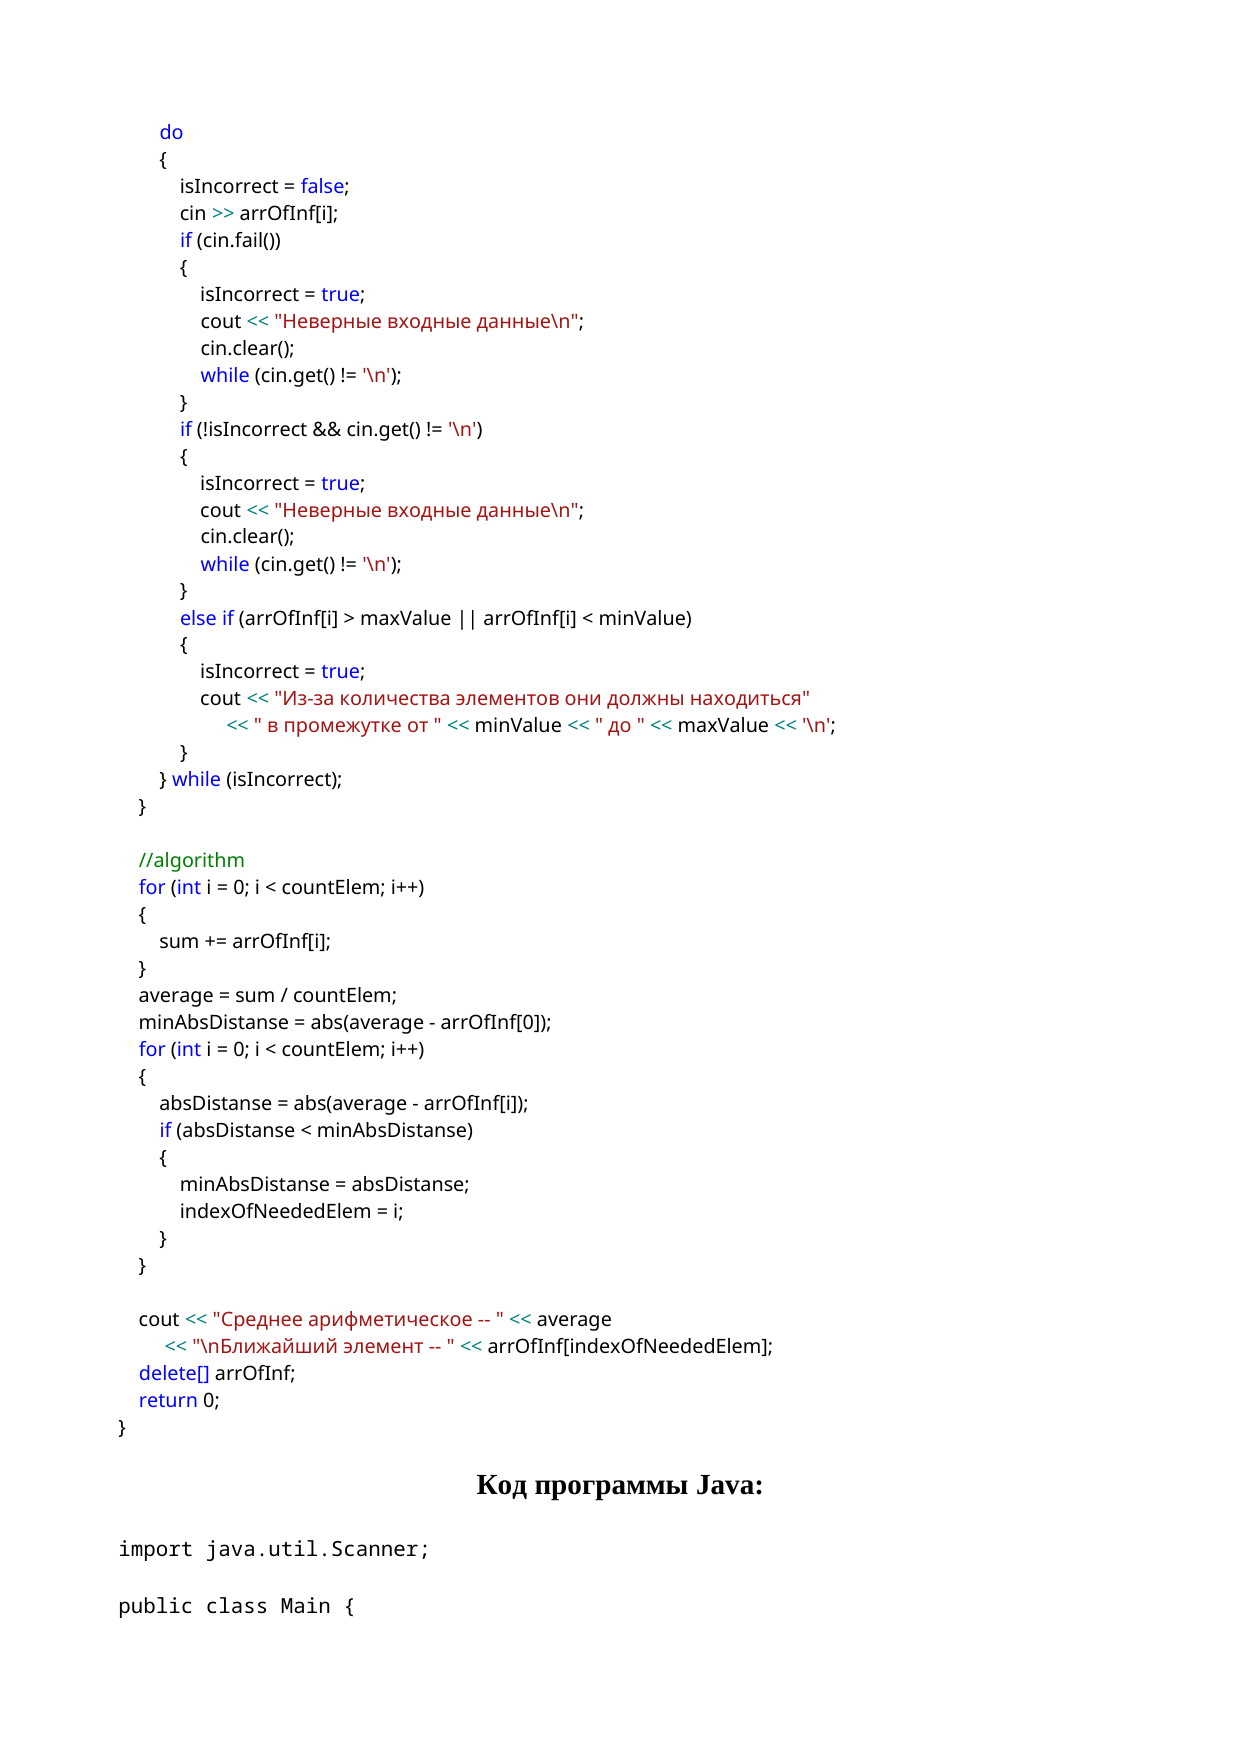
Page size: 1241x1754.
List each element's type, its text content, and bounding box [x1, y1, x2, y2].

text { [118, 901, 1122, 927]
text public class Main { [118, 1591, 1122, 1619]
text << " в промежутке от " << minValue << " до " << maxValue << '\n'; [118, 712, 1122, 739]
text isIncorrect = true; [118, 658, 1122, 685]
text for (int i = 0; i < countElem; i++) [118, 873, 1122, 901]
text Код программы Java: [118, 1467, 1122, 1501]
text isIncorrect = true; [118, 469, 1122, 496]
text } [118, 577, 1122, 604]
text isIncorrect = false; [118, 172, 1122, 199]
text isIncorrect = true; [118, 280, 1122, 307]
text cin >> arrOfInf[i]; [118, 199, 1122, 226]
text average = sum / countElem; [118, 981, 1122, 1008]
text << "\nБлижайший элемент -- " << arrOfInf[indexOfNeededElem]; [118, 1332, 1122, 1359]
text { [118, 1062, 1122, 1089]
text sum += arrOfInf[i]; [118, 927, 1122, 954]
text while (cin.get() != '\n'); [118, 361, 1122, 388]
text { [118, 1143, 1122, 1170]
text } [118, 793, 1122, 819]
text minAbsDistanse = abs(average - arrOfInf[0]); [118, 1008, 1122, 1035]
text cout << "Из-за количества элементов они должны находиться" [118, 685, 1122, 712]
text } [118, 954, 1122, 981]
text if (!isIncorrect && cin.get() != '\n') [118, 415, 1122, 442]
text { [118, 442, 1122, 469]
text } [118, 1224, 1122, 1251]
text { [118, 631, 1122, 658]
text minAbsDistanse = absDistanse; [118, 1170, 1122, 1197]
text for (int i = 0; i < countElem; i++) [118, 1035, 1122, 1062]
text cin.clear(); [118, 334, 1122, 361]
text return 0; [118, 1386, 1122, 1413]
text cout << "Среднее арифметическое -- " << average [118, 1305, 1122, 1332]
text cout << "Неверные входные данные\n"; [118, 307, 1122, 334]
text delete[] arrOfInf; [118, 1359, 1122, 1386]
text { [118, 145, 1122, 172]
text import java.util.Scanner; [118, 1534, 1122, 1563]
text } while (isIncorrect); [118, 766, 1122, 793]
text if (absDistanse < minAbsDistanse) [118, 1116, 1122, 1143]
text cin.clear(); [118, 523, 1122, 550]
text { [118, 253, 1122, 280]
text absDistanse = abs(average - arrOfInf[i]); [118, 1089, 1122, 1116]
text } [118, 388, 1122, 415]
text do [118, 118, 1122, 145]
text } [118, 1413, 1122, 1440]
text indexOfNeededElem = i; [118, 1197, 1122, 1224]
text if (cin.fail()) [118, 226, 1122, 253]
text while (cin.get() != '\n'); [118, 550, 1122, 577]
text } [118, 1251, 1122, 1278]
text //algorithm [118, 847, 1122, 873]
text else if (arrOfInf[i] > maxValue || arrOfInf[i] < minValue) [118, 604, 1122, 631]
text } [118, 739, 1122, 766]
text cout << "Неверные входные данные\n"; [118, 496, 1122, 523]
